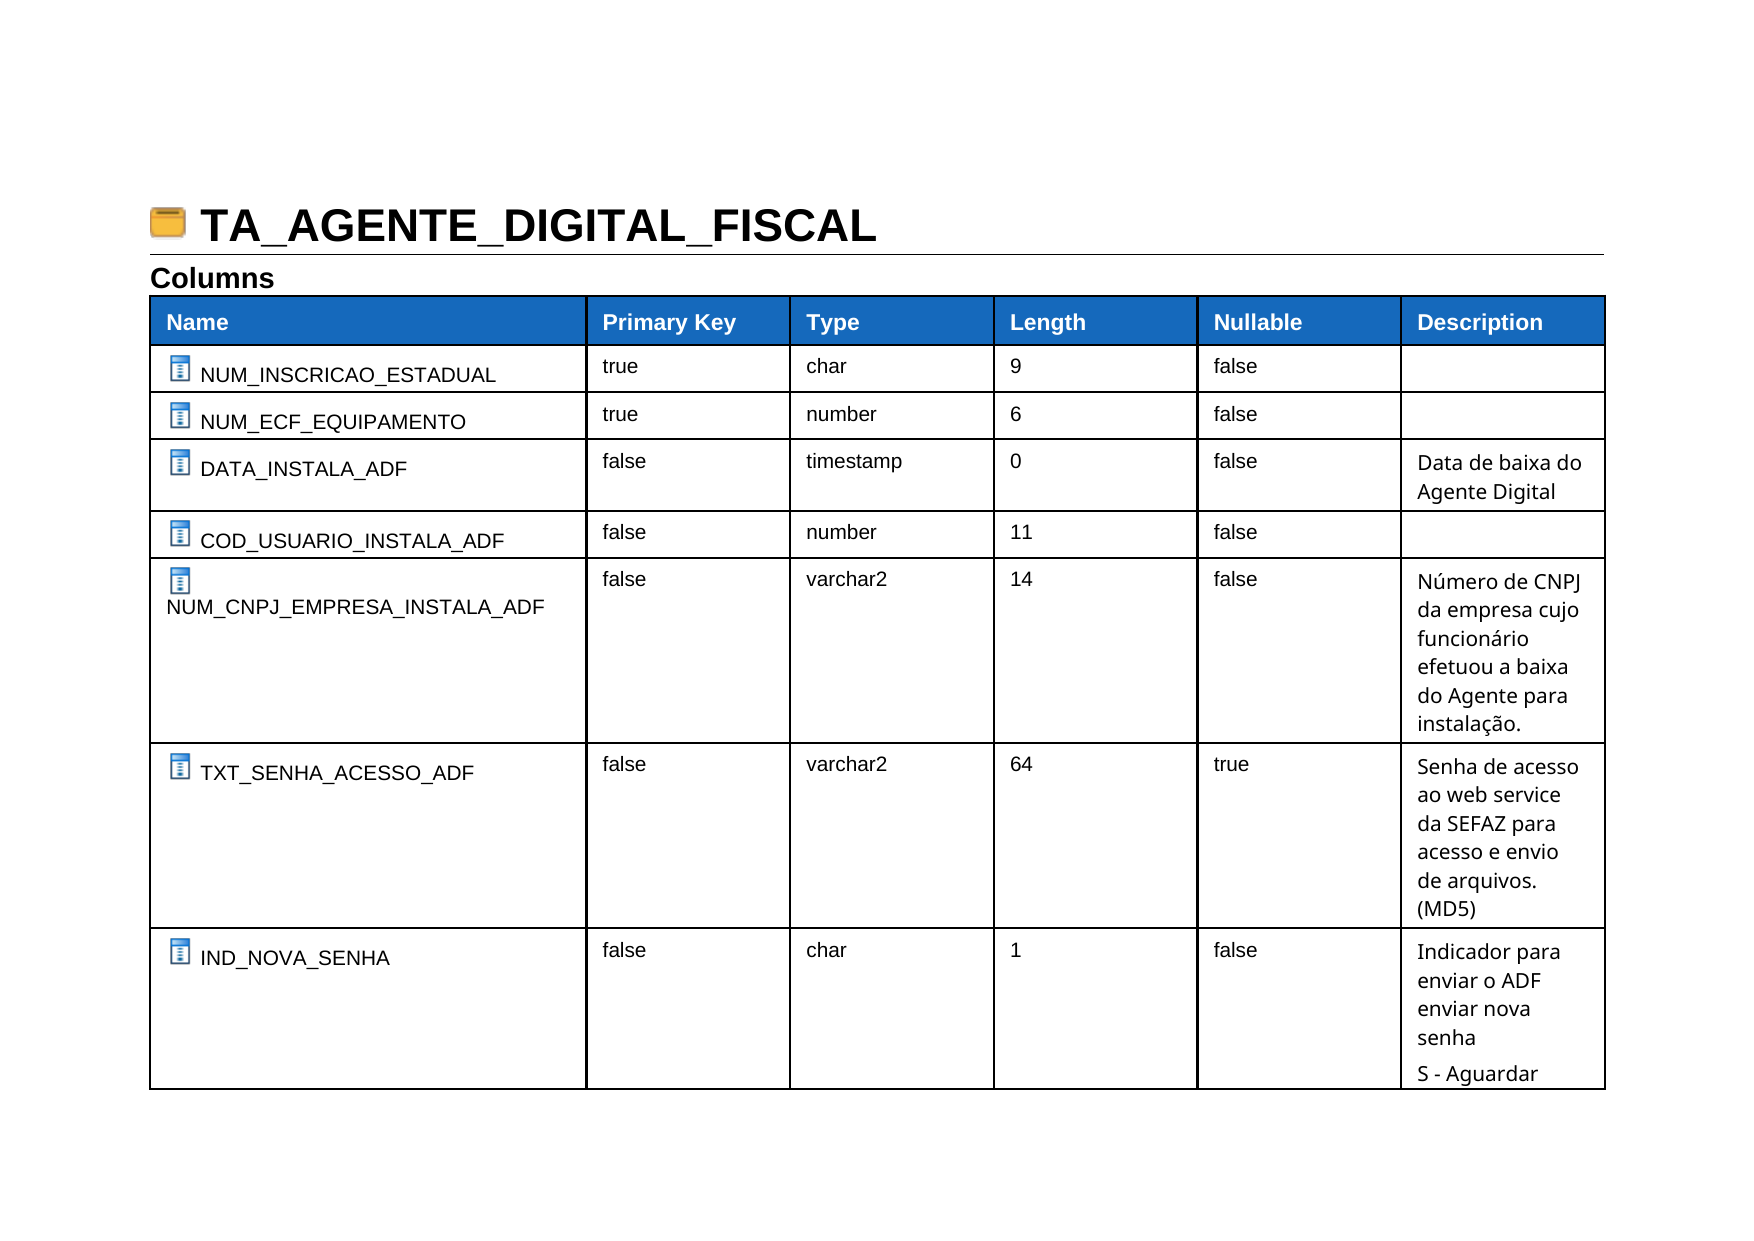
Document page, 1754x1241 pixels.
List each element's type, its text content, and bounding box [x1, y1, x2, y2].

table_cell false [588, 440, 789, 509]
table_header Name [151, 297, 585, 344]
table_cell 1 [995, 929, 1196, 1088]
text Columns [150, 261, 1604, 294]
table_header Primary Key [588, 297, 789, 344]
table_cell true [588, 393, 789, 438]
table_cell Número de CNPJ da empresa cujo funcionário efetuou a baixa do Agente para instalação. [1402, 559, 1604, 742]
table_cell Data de baixa do Agente Digital [1402, 440, 1604, 509]
table_cell [1402, 512, 1604, 557]
table_cell char [791, 929, 993, 1088]
table_cell number [791, 393, 993, 438]
table_header Description [1402, 297, 1604, 344]
table_cell TXT_SENHA_ACESSO_ADF [151, 744, 585, 927]
picture [166, 752, 195, 781]
table_header Type [791, 297, 993, 344]
table_cell varchar2 [791, 744, 993, 927]
table_cell false [588, 929, 789, 1088]
table_cell IND_NOVA_SENHA [151, 929, 585, 1088]
picture [166, 567, 195, 596]
table_cell 9 [995, 346, 1196, 391]
table_cell [1402, 346, 1604, 391]
table_cell false [588, 512, 789, 557]
table_cell 14 [995, 559, 1196, 742]
picture [166, 520, 195, 548]
table_cell number [791, 512, 993, 557]
table_cell Senha de acesso ao web service da SEFAZ para acesso e envio de arquivos. (MD5) [1402, 744, 1604, 927]
subtitle TA_AGENTE_DIGITAL_FISCAL [150, 199, 1604, 254]
table_cell COD_USUARIO_INSTALA_ADF [151, 512, 585, 557]
picture [150, 204, 188, 242]
table_cell false [1199, 929, 1400, 1088]
table_cell 0 [995, 440, 1196, 509]
table_cell false [1199, 346, 1400, 391]
picture [166, 354, 195, 383]
table_cell false [588, 744, 789, 927]
table_cell NUM_INSCRICAO_ESTADUAL [151, 346, 585, 391]
table_cell false [1199, 393, 1400, 438]
picture [166, 448, 195, 477]
picture [166, 401, 195, 430]
table_cell 11 [995, 512, 1196, 557]
table_cell varchar2 [791, 559, 993, 742]
table_cell false [1199, 559, 1400, 742]
table_cell false [1199, 440, 1400, 509]
table_cell false [1199, 512, 1400, 557]
table_cell char [791, 346, 993, 391]
table_cell NUM_ECF_EQUIPAMENTO [151, 393, 585, 438]
table_cell Indicador para enviar o ADF enviar nova senha S - Aguardar nova senha N - Não [1402, 929, 1604, 1088]
table_cell true [1199, 744, 1400, 927]
table_cell NUM_CNPJ_EMPRESA_INSTALA_ADF [151, 559, 585, 742]
picture [166, 937, 195, 966]
table_header Nullable [1199, 297, 1400, 344]
table_cell timestamp [791, 440, 993, 509]
table_cell true [588, 346, 789, 391]
table_header Length [995, 297, 1196, 344]
table_cell 6 [995, 393, 1196, 438]
table_cell 64 [995, 744, 1196, 927]
table_cell false [588, 559, 789, 742]
table_cell DATA_INSTALA_ADF [151, 440, 585, 509]
table_cell [1402, 393, 1604, 438]
